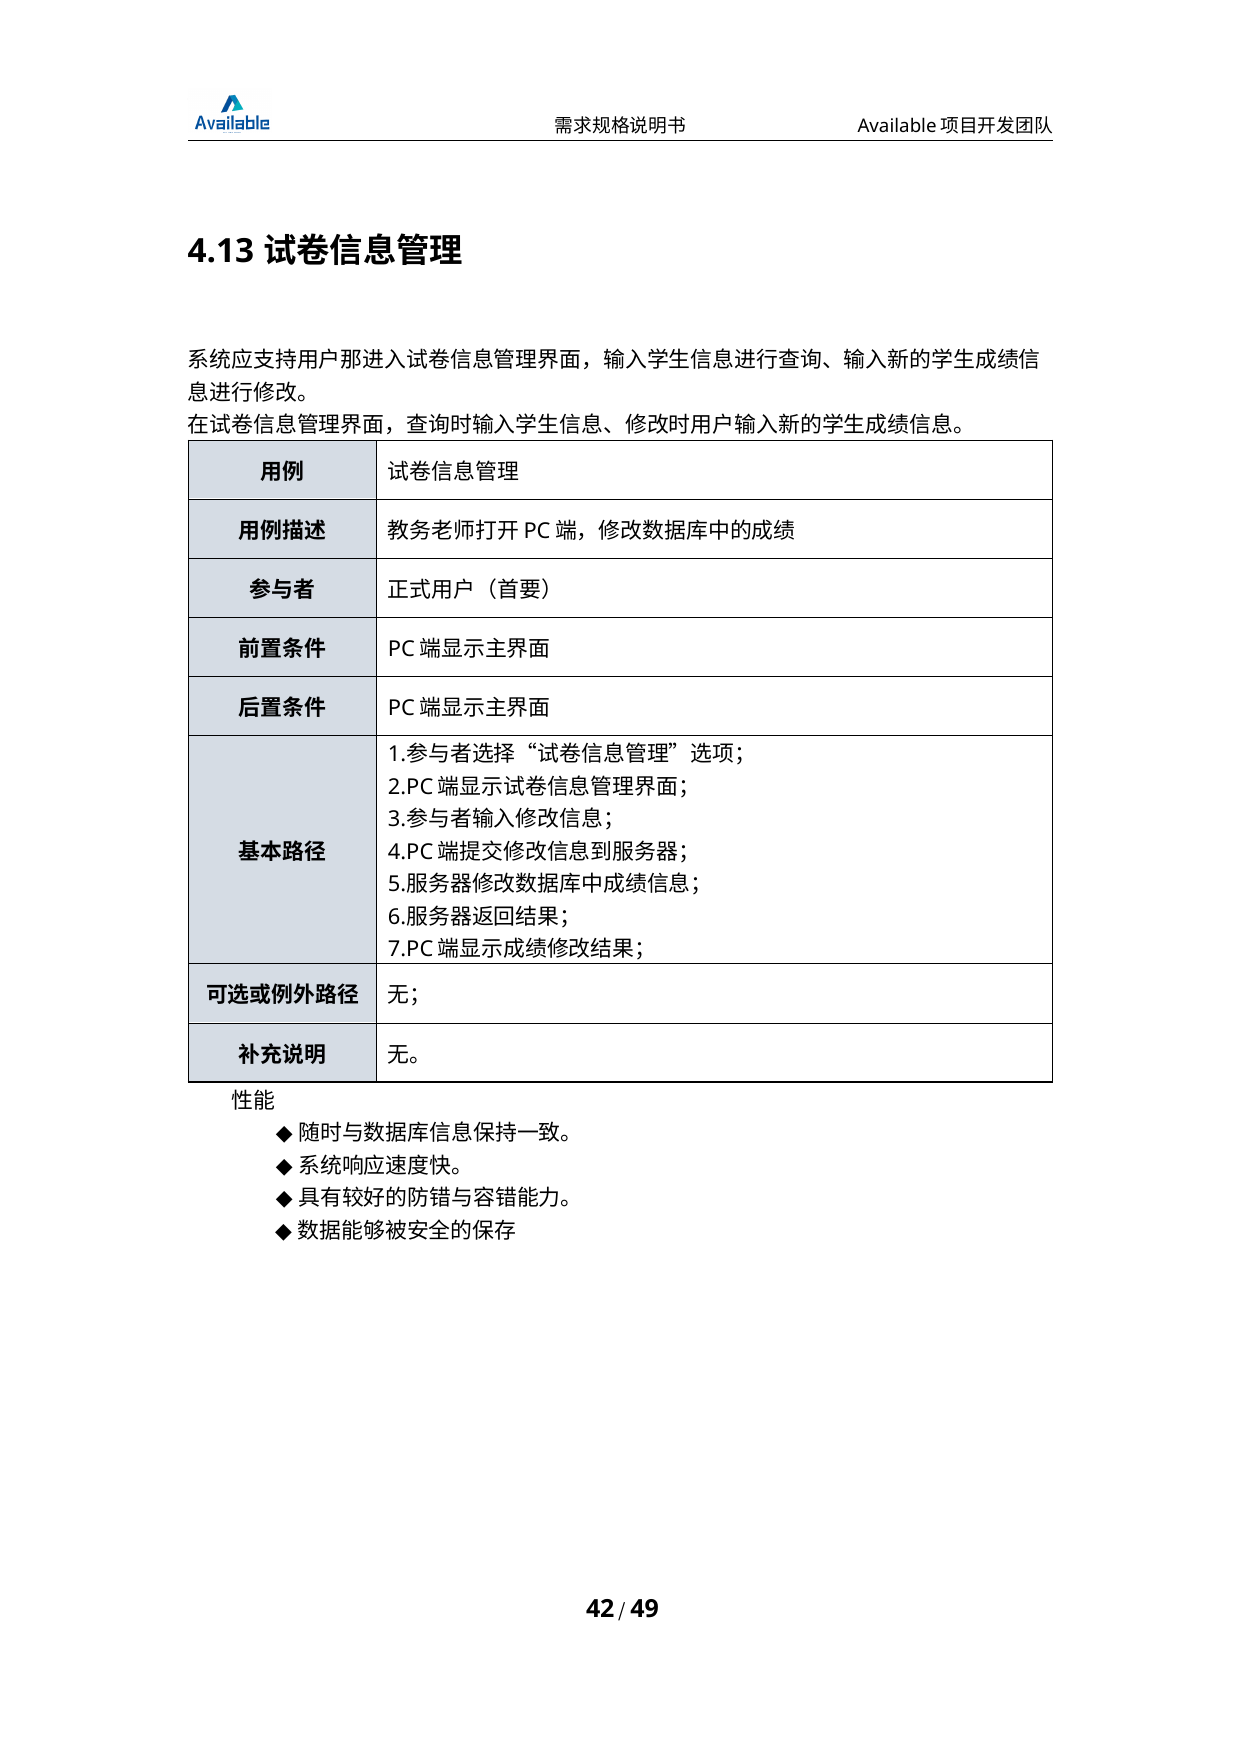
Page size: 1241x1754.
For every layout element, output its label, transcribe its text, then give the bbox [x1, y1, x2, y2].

table_cell 可选或例外路径 [189, 964, 376, 1022]
table_cell 补充说明 [189, 1024, 376, 1081]
table_cell 参与者 [189, 559, 376, 617]
table_cell 无； [377, 964, 1052, 1022]
table_cell 1.参与者选择“试卷信息管理”选项； 2.PC端显示试卷信息管理界面； 3.参与者输入修改信息； 4.PC端提交修改信息到服务器； 5.服务器修改数据库中成绩信息； 6.服务器返回结果； 7.PC端显示成绩修改结果； [377, 736, 1052, 963]
subtitle 4.13 试卷信息管理 [187, 215, 1053, 280]
table_cell 基本路径 [189, 736, 376, 963]
text ◆ 具有较好的防错与容错能力。 [231, 1180, 1053, 1212]
text 系统应支持用户那进入试卷信息管理界面，输入学生信息进行查询、输入新的学生成绩信息进行修改。 [187, 342, 1053, 407]
table_cell 教务老师打开PC端，修改数据库中的成绩 [377, 500, 1052, 558]
table_cell 用例描述 [189, 500, 376, 558]
table_cell PC端显示主界面 [377, 677, 1052, 735]
table_cell 无。 [377, 1024, 1052, 1081]
text ◆ 随时与数据库信息保持一致。 [231, 1115, 1053, 1147]
picture [187, 88, 273, 133]
table_cell 前置条件 [189, 618, 376, 676]
table_header 用例 [189, 441, 376, 498]
table_header 试卷信息管理 [377, 441, 1052, 498]
text 在试卷信息管理界面，查询时输入学生信息、修改时用户输入新的学生成绩信息。 [187, 407, 1053, 439]
text ◆ 数据能够被安全的保存 [231, 1212, 1053, 1245]
table_cell 后置条件 [189, 677, 376, 735]
text 性能 [231, 1083, 1053, 1115]
table_cell 正式用户（首要） [377, 559, 1052, 617]
text ◆ 系统响应速度快。 [231, 1147, 1053, 1180]
table_cell PC端显示主界面 [377, 618, 1052, 676]
